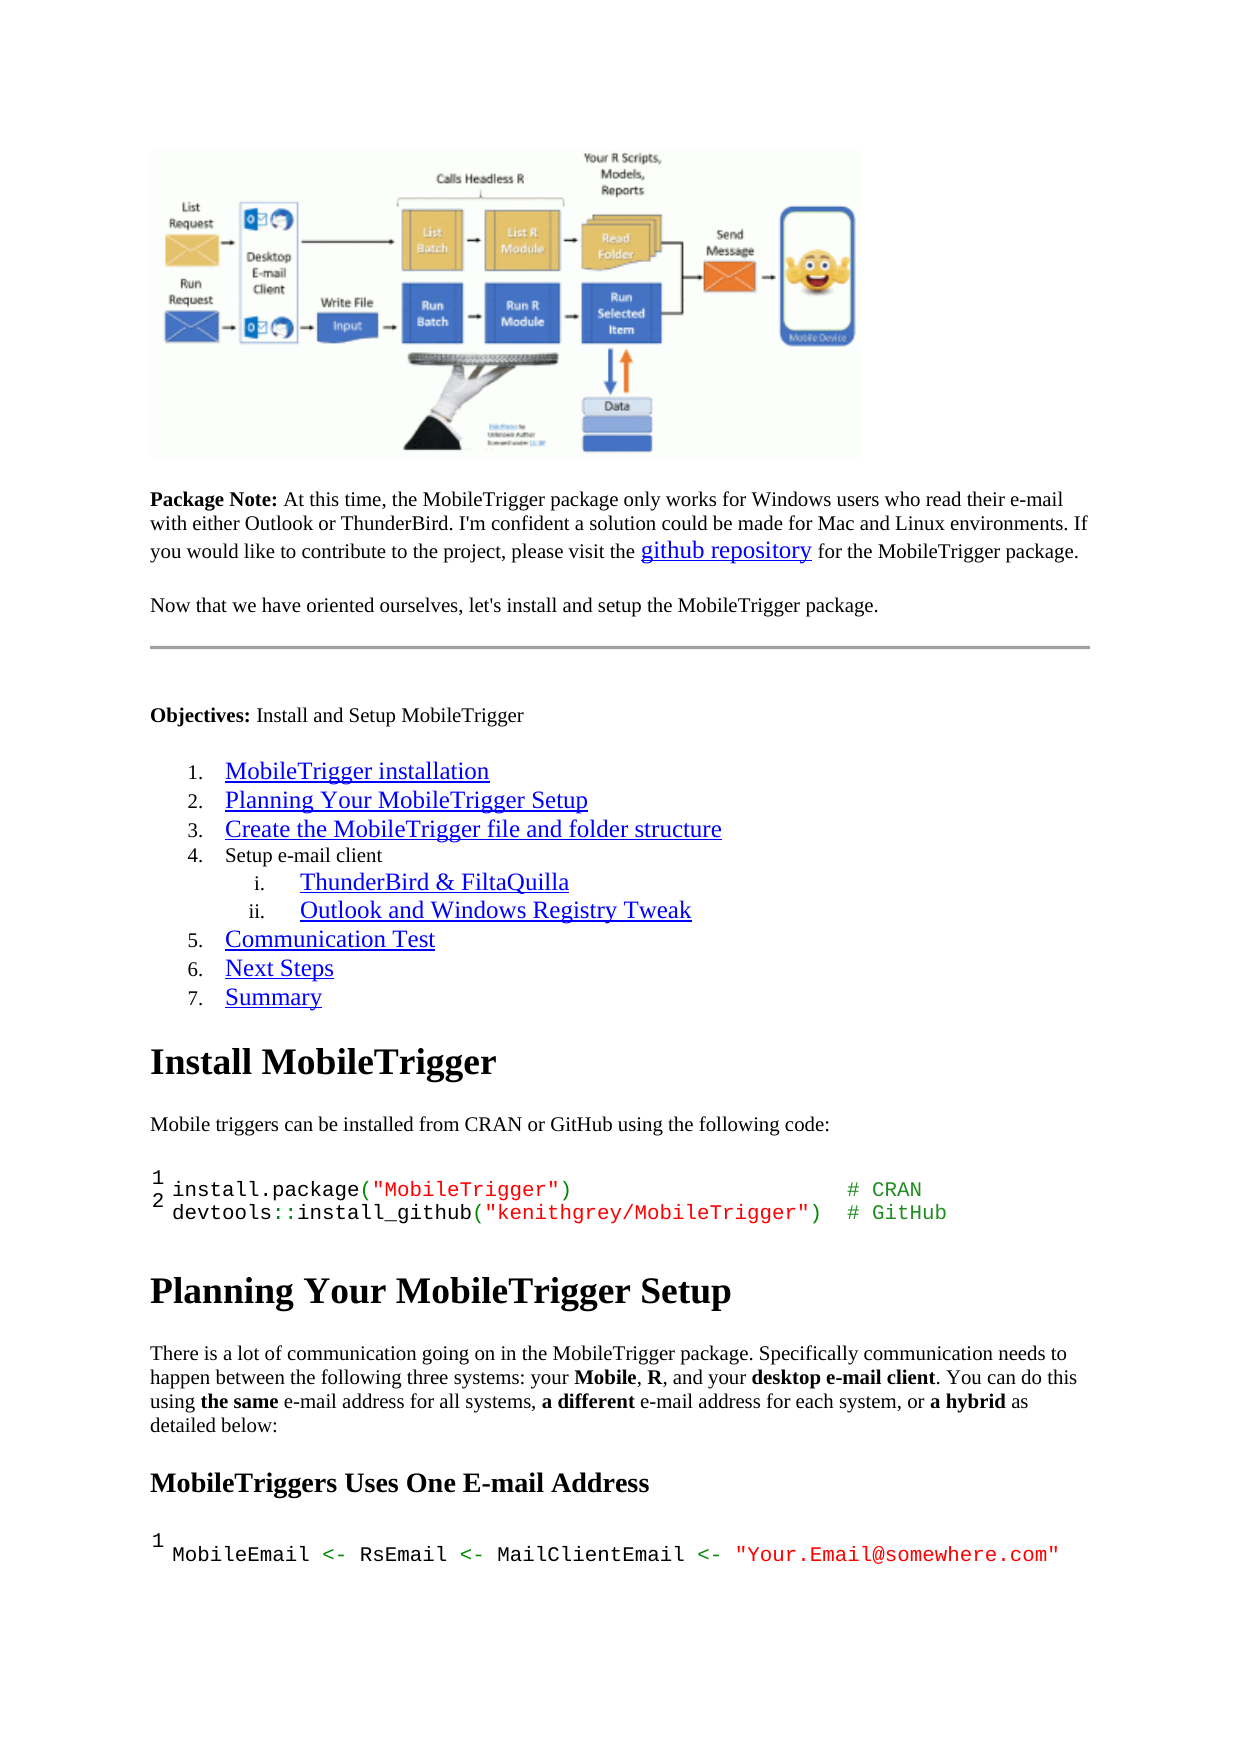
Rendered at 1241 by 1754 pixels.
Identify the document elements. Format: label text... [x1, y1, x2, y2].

text Package Note: At this time, the MobileTrigger package only works for Windows users who read their e-mail with either Outlook or ThunderBird. I'm confident a solution could be made for Mac and Linux environments. If you would like to contribute to the project, please visit the github repository for the MobileTrigger package. [150, 487, 1090, 563]
text Planning Your MobileTrigger Setup [150, 1269, 1090, 1312]
text Objectives: Install and Setup MobileTrigger [150, 703, 1090, 727]
list Outlook and Windows Registry Tweak [265, 895, 1090, 924]
list Communication Test [187, 924, 1090, 953]
text MobileTriggers Uses One E-mail Address [150, 1466, 1090, 1499]
table_header 1 [150, 1528, 170, 1583]
text Install MobileTrigger [150, 1039, 1090, 1083]
text Now that we have oriented ourselves, let's install and setup the MobileTrigger package. [150, 593, 1090, 617]
list Next Steps [187, 953, 1090, 982]
list Setup e-mail client [187, 843, 1090, 867]
list ThunderBird & FiltaQuilla [265, 867, 1090, 895]
list Planning Your MobileTrigger Setup [187, 785, 1090, 814]
list Summary [187, 982, 1090, 1010]
text There is a lot of communication going on in the MobileTrigger package. Specifically communication needs to happen between the following three systems: your Mobile, R, and your desktop e-mail client. You can do this using the same e-mail address for all systems, a different e-mail address for each system, or a hybrid as detailed below: [150, 1341, 1090, 1437]
table_header MobileEmail <- RsEmail <- MailClientEmail <- "Your.Email@somewhere.com" [170, 1528, 1066, 1583]
table_header install.package("MobileTrigger") # CRAN devtools::install_github("kenithgrey/MobileTrigger") # GitHub [170, 1165, 953, 1239]
list Create the MobileTrigger file and folder structure [187, 814, 1090, 843]
list MobileTrigger installation [187, 756, 1090, 785]
text Mobile triggers can be installed from CRAN or GitHub using the following code: [150, 1112, 1090, 1136]
table_header 1 2 [150, 1165, 170, 1239]
picture [150, 150, 862, 458]
